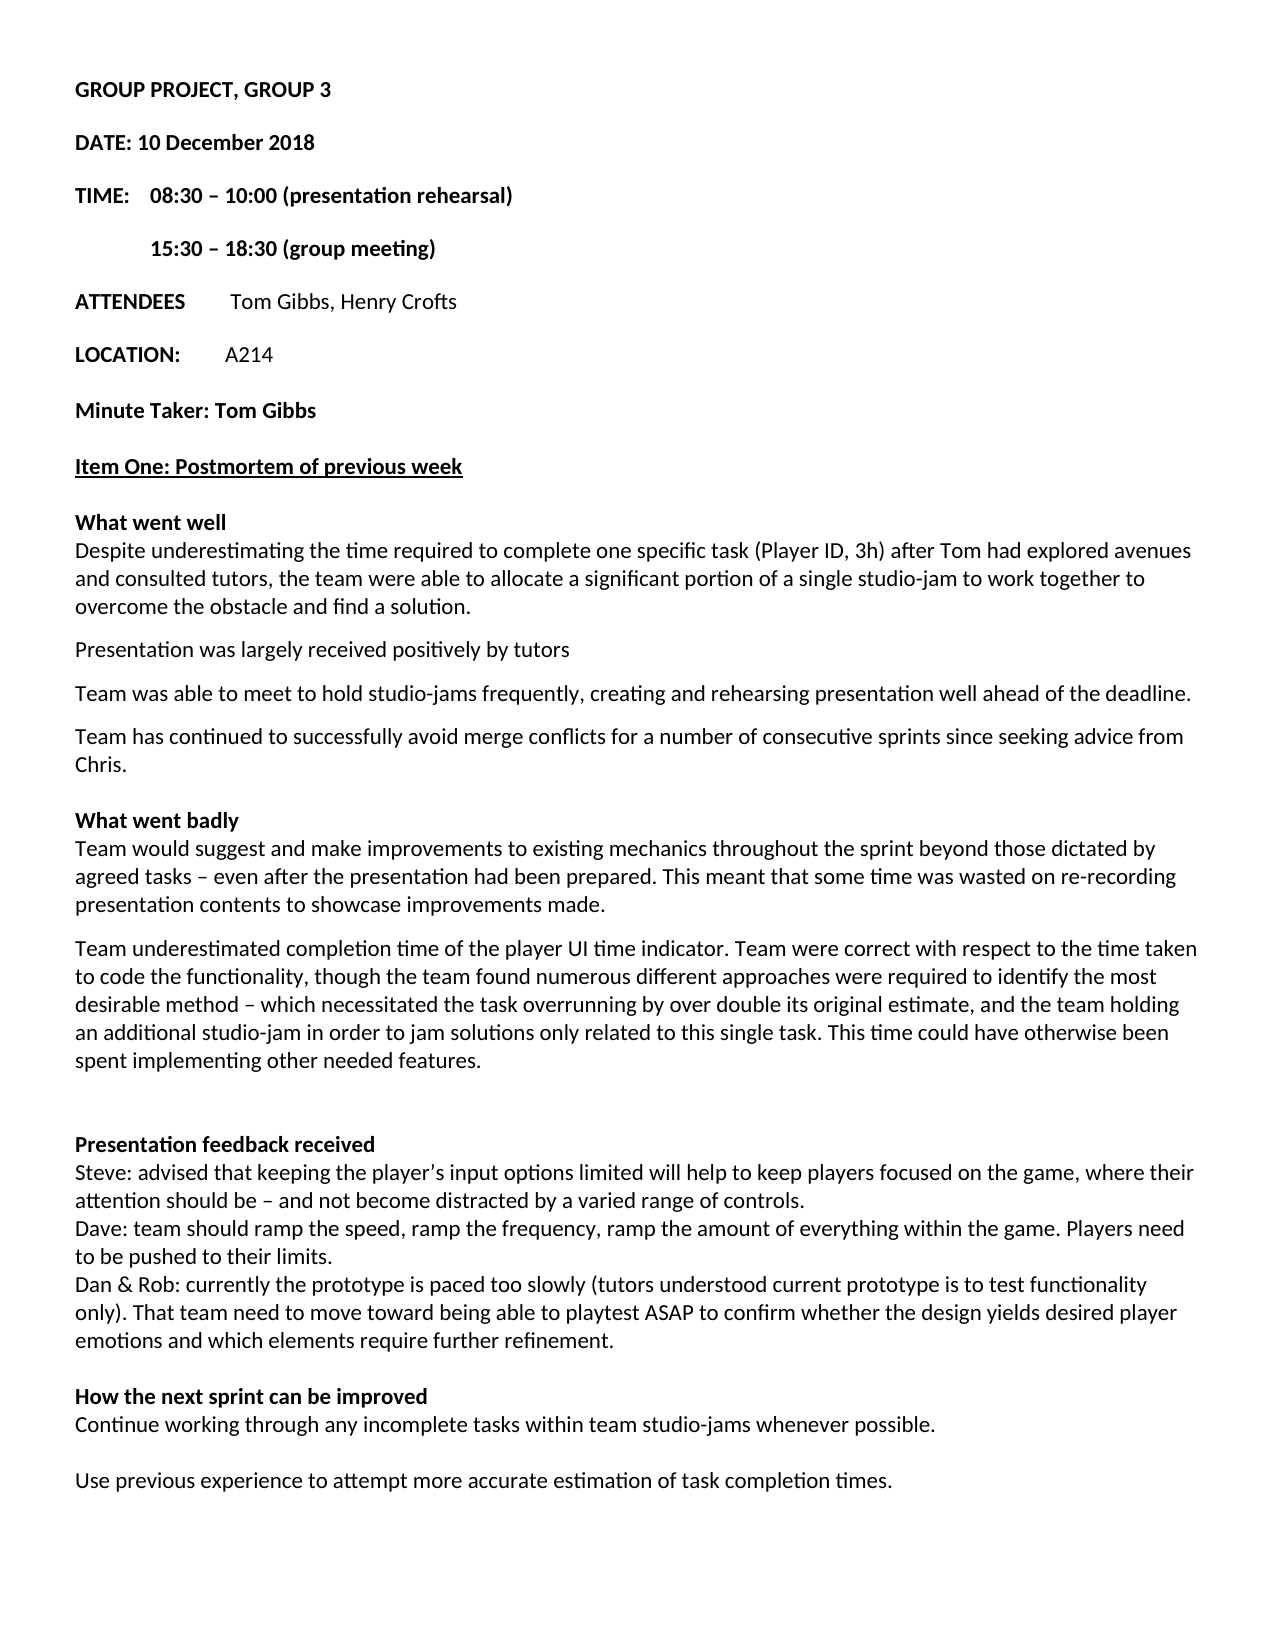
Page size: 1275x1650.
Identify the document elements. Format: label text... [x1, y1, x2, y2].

text Use previous experience to attempt more accurate estimation of task completion times. [75, 1466, 1200, 1494]
text Presentation was largely received positively by tutors [75, 636, 1200, 664]
text Steve: advised that keeping the player’s input options limited will help to keep players focused on the game, where their attention should be – and not become distracted by a varied range of controls. [75, 1158, 1200, 1214]
text TIME: 08:30 – 10:00 (presentation rehearsal) [75, 181, 1200, 209]
text Minute Taker: Tom Gibbs [75, 396, 1200, 424]
text Dave: team should ramp the speed, ramp the frequency, ramp the amount of everything within the game. Players need to be pushed to their limits. [75, 1214, 1200, 1270]
text Item One: Postmortem of previous week [75, 452, 1200, 480]
text Team underestimated completion time of the player UI time indicator. Team were correct with respect to the time taken to code the functionality, though the team found numerous different approaches were required to identify the most desirable method – which necessitated the task overrunning by over double its original estimate, and the team holding an additional studio-jam in order to jam solutions only related to this single task. This time could have otherwise been spent implementing other needed features. [75, 934, 1200, 1074]
text How the next sprint can be improved [75, 1382, 1200, 1410]
text What went well [75, 508, 1200, 536]
text DATE: 10 December 2018 [75, 128, 1200, 156]
text Presentation feedback received [75, 1130, 1200, 1158]
text ATTENDEES Tom Gibbs, Henry Crofts [75, 287, 1200, 315]
text LOCATION: A214 [75, 340, 1200, 368]
text 15:30 – 18:30 (group meeting) [75, 234, 1200, 262]
text Continue working through any incomplete tasks within team studio-jams whenever possible. [75, 1410, 1200, 1438]
text Team was able to meet to hold studio-jams frequently, creating and rehearsing presentation well ahead of the deadline. [75, 679, 1200, 707]
text What went badly [75, 806, 1200, 834]
text GROUP PROJECT, GROUP 3 [75, 75, 1200, 103]
text Dan & Rob: currently the prototype is paced too slowly (tutors understood current prototype is to test functionality only). That team need to move toward being able to playtest ASAP to confirm whether the design yields desired player emotions and which elements require further refinement. [75, 1270, 1200, 1354]
text Team has continued to successfully avoid merge conflicts for a number of consecutive sprints since seeking advice from Chris. [75, 722, 1200, 778]
text Team would suggest and make improvements to existing mechanics throughout the sprint beyond those dictated by agreed tasks – even after the presentation had been prepared. This meant that some time was wasted on re-recording presentation contents to showcase improvements made. [75, 834, 1200, 918]
text Despite underestimating the time required to complete one specific task (Player ID, 3h) after Tom had explored avenues and consulted tutors, the team were able to allocate a significant portion of a single studio-jam to work together to overcome the obstacle and find a solution. [75, 536, 1200, 620]
